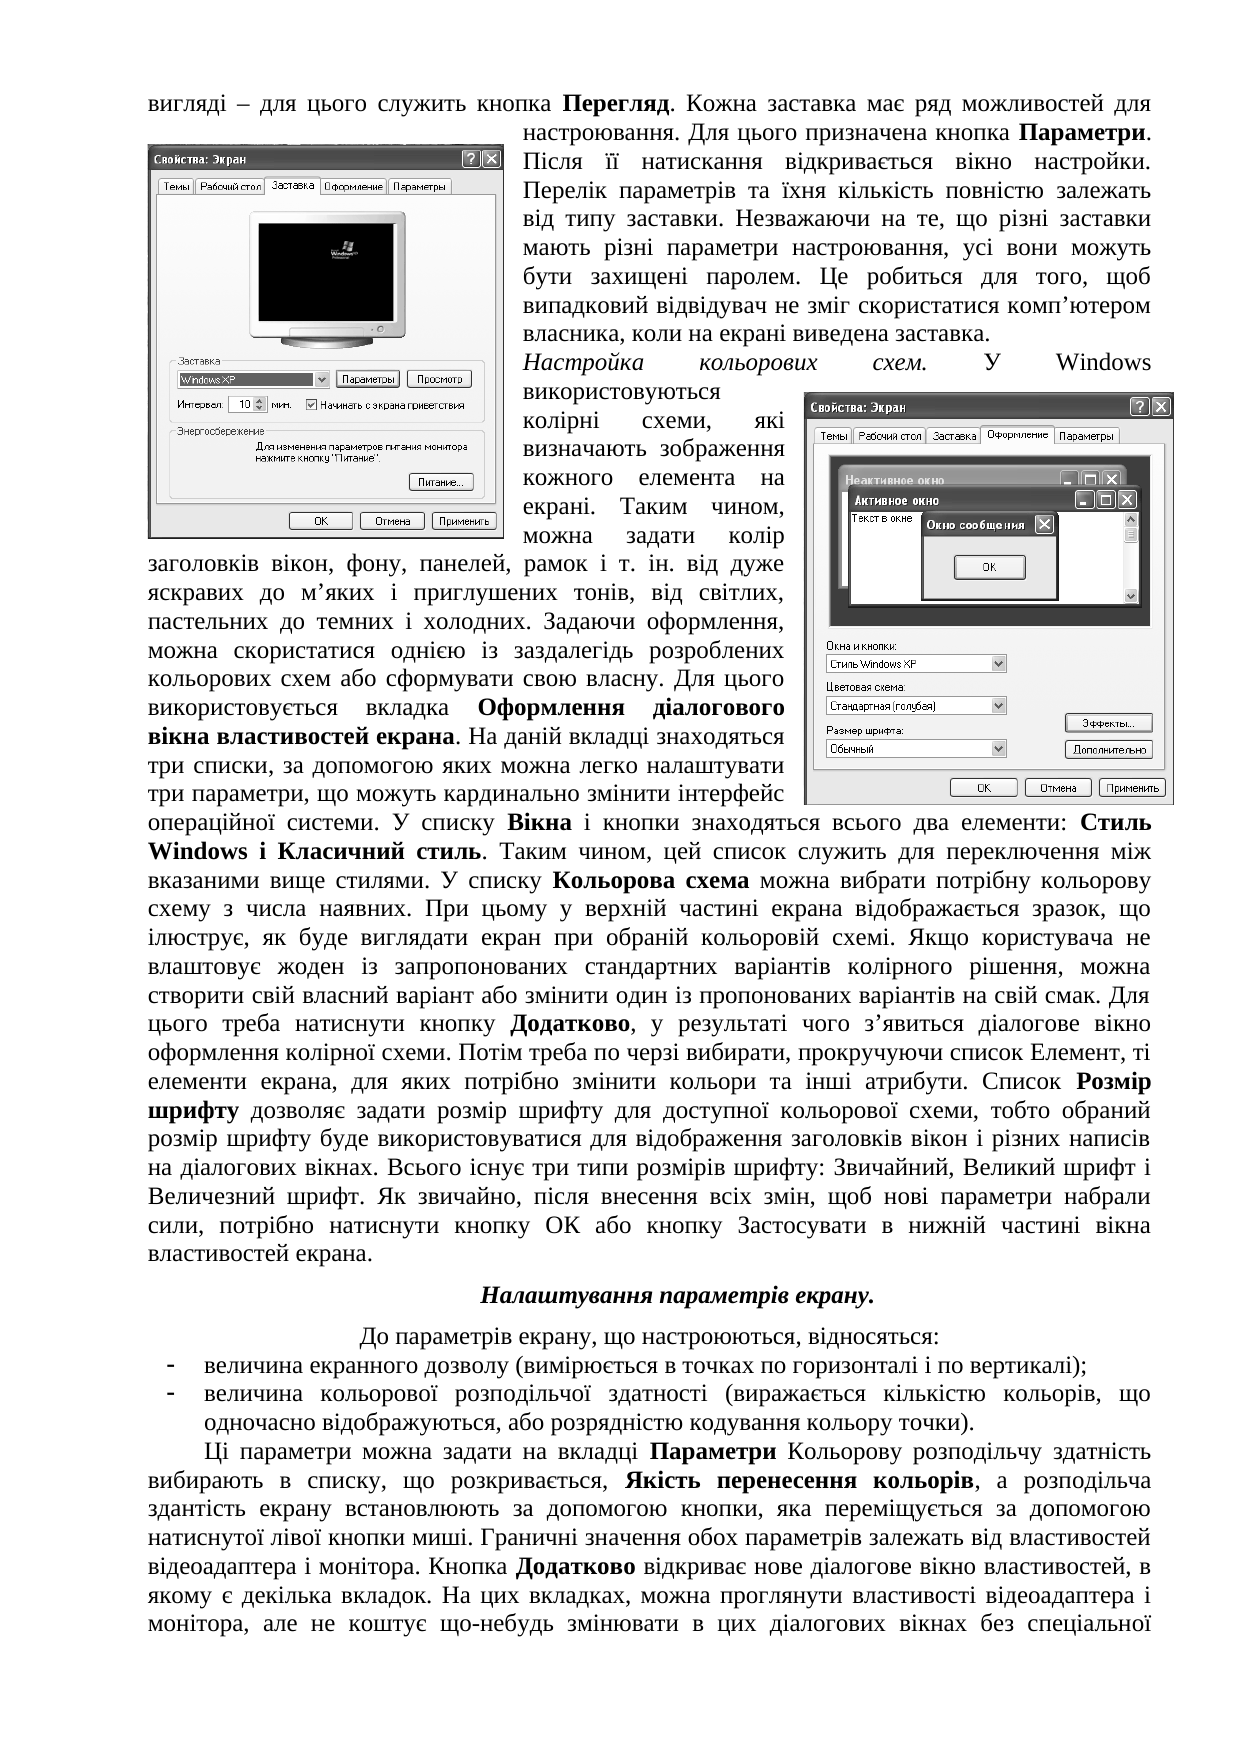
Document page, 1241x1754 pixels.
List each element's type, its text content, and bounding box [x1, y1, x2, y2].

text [148, 1436, 1152, 1637]
text До параметрів екрану, що настроюються, відносяться: [148, 1321, 1152, 1350]
text Настройка кольорових схем. У Windows використовуються колірні схеми, які визначають зображення кожного елемента на екрані. Таким чином, можна задати колір заголовків вікон, фону, панелей, рамок і т. ін. від дуже яскравих до м’яких і приглушених тонів, від світлих, пастельних до темних і холодних. Задаючи оформлення, можна скористатися однією із заздалегідь розроблених кольорових схем або сформувати свою власну. Для цього використовується вкладка Оформлення діалогового вікна властивостей екрана. На даній вкладці знаходяться три списки, за допомогою яких можна легко налаштувати три параметри, що можуть кардинально змінити інтерфейс операційної системи. У списку Вікна і кнопки знаходяться всього два елементи: Стиль Windows і Класичний стиль. Таким чином, цей список служить для переключення між вказаними вище стилями. У списку Кольорова схема можна вибрати потрібну кольорову схему з числа наявних. При цьому у верхній частині екрана відображається зразок, що ілюструє, як буде виглядати екран при обраній кольоровій схемі. Якщо користувача не влаштовує жоден із запропонованих стандартних варіантів колірного рішення, можна створити свій власний варіант або змінити один із пропонованих варіантів на свій смак. Для цього треба натиснути кнопку Додатково, у результаті чого з’явиться діалогове вікно оформлення колірної схеми. Потім треба по черзі вибирати, прокручуючи список Елемент, ті елементи екрана, для яких потрібно змінити кольори та інші атрибути. Список Розмір шрифту дозволяє задати розмір шрифту для доступної кольорової схеми, тобто обраний розмір шрифту буде використовуватися для відображення заголовків вікон і різних написів на діалогових вікнах. Всього існує три типи розмірів шрифту: Звичайний, Великий шрифт і Величезний шрифт. Як звичайно, після внесення всіх змін, щоб нові параметри набрали сили, потрібно натиснути кнопку ОК або кнопку Застосувати в нижній частині вікна властивостей екрана. [148, 347, 1152, 1267]
text Налаштування параметрів екрану. [148, 1280, 1152, 1308]
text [148, 88, 1152, 347]
list величина екранного дозволу (вимірюється в точках по горизонталі і по вертикалі); [166, 1350, 1152, 1378]
list величина кольорової розподільчої здатності (виражається кількістю кольорів, що одночасно відображуються, або розрядністю кодування кольору точки). [166, 1378, 1152, 1436]
